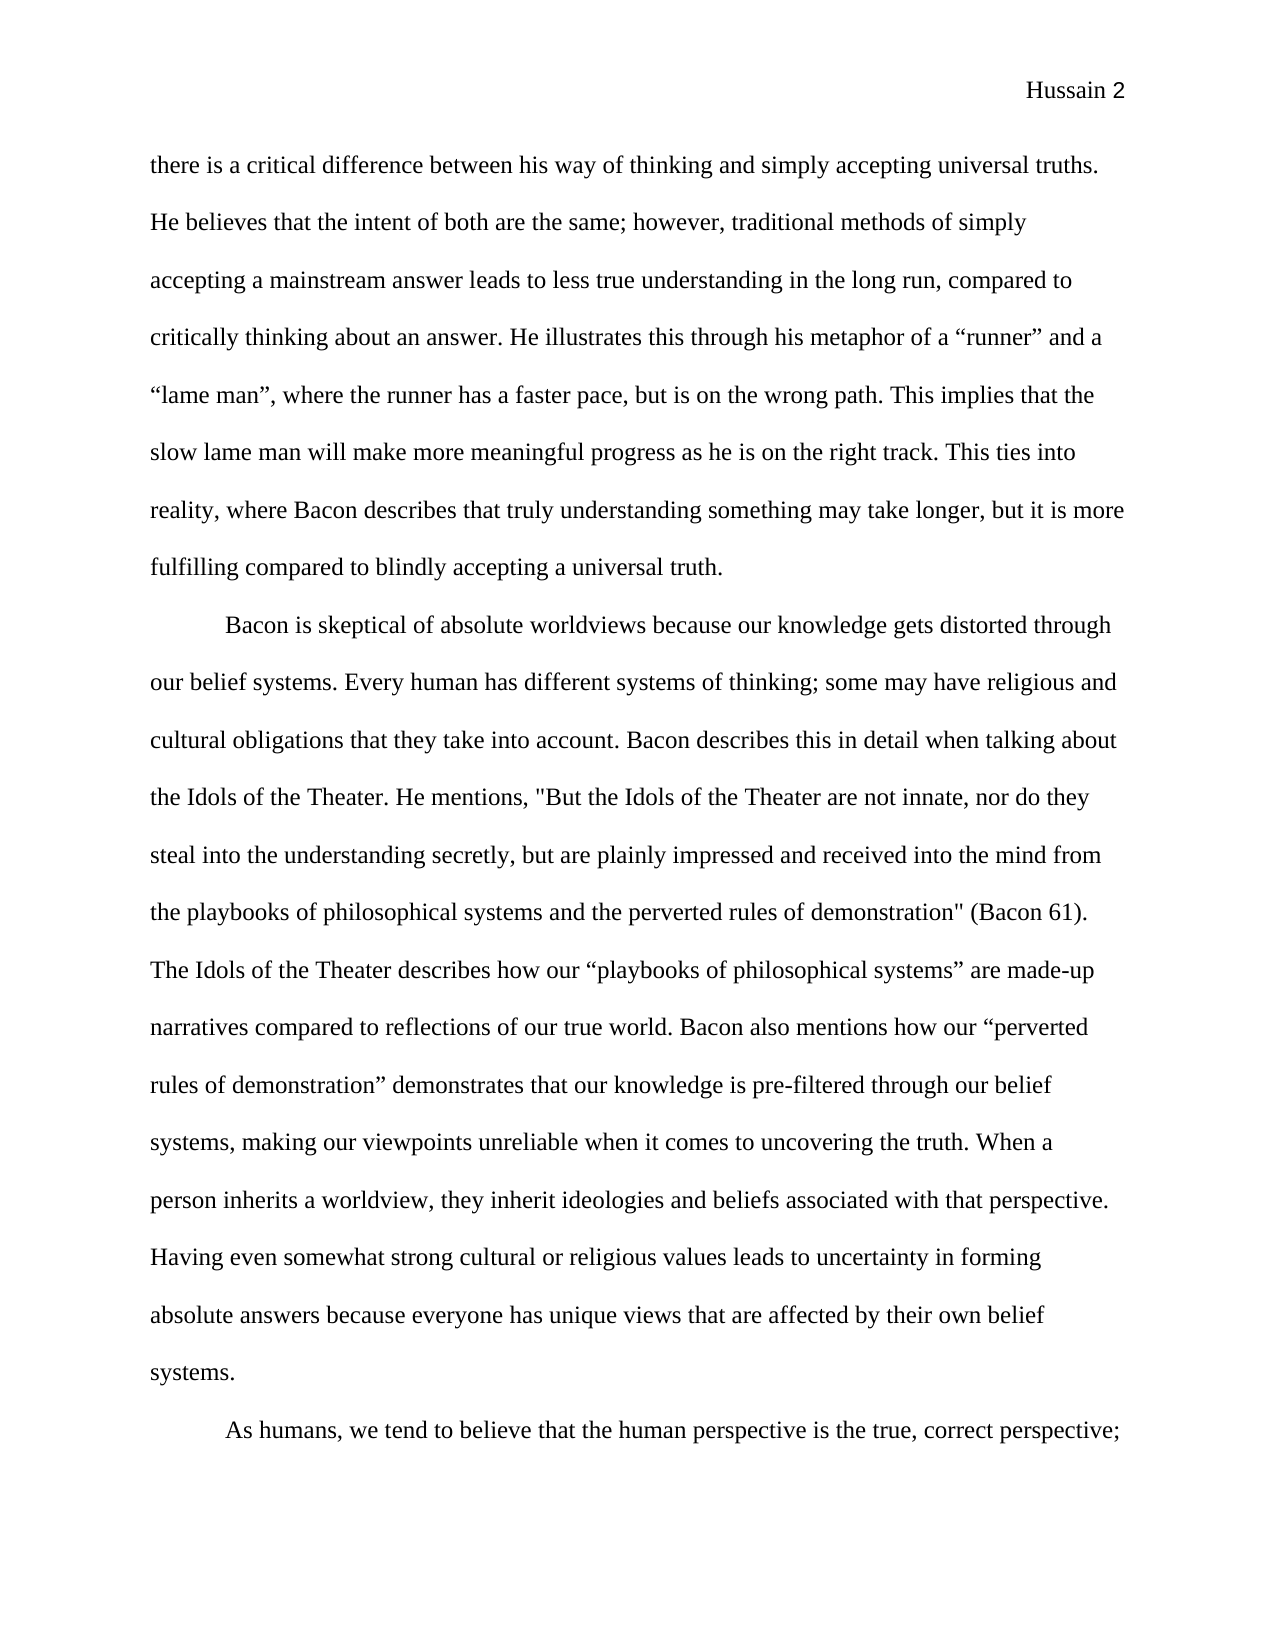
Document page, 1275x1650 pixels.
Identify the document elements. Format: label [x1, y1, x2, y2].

text [150, 150, 1125, 1444]
